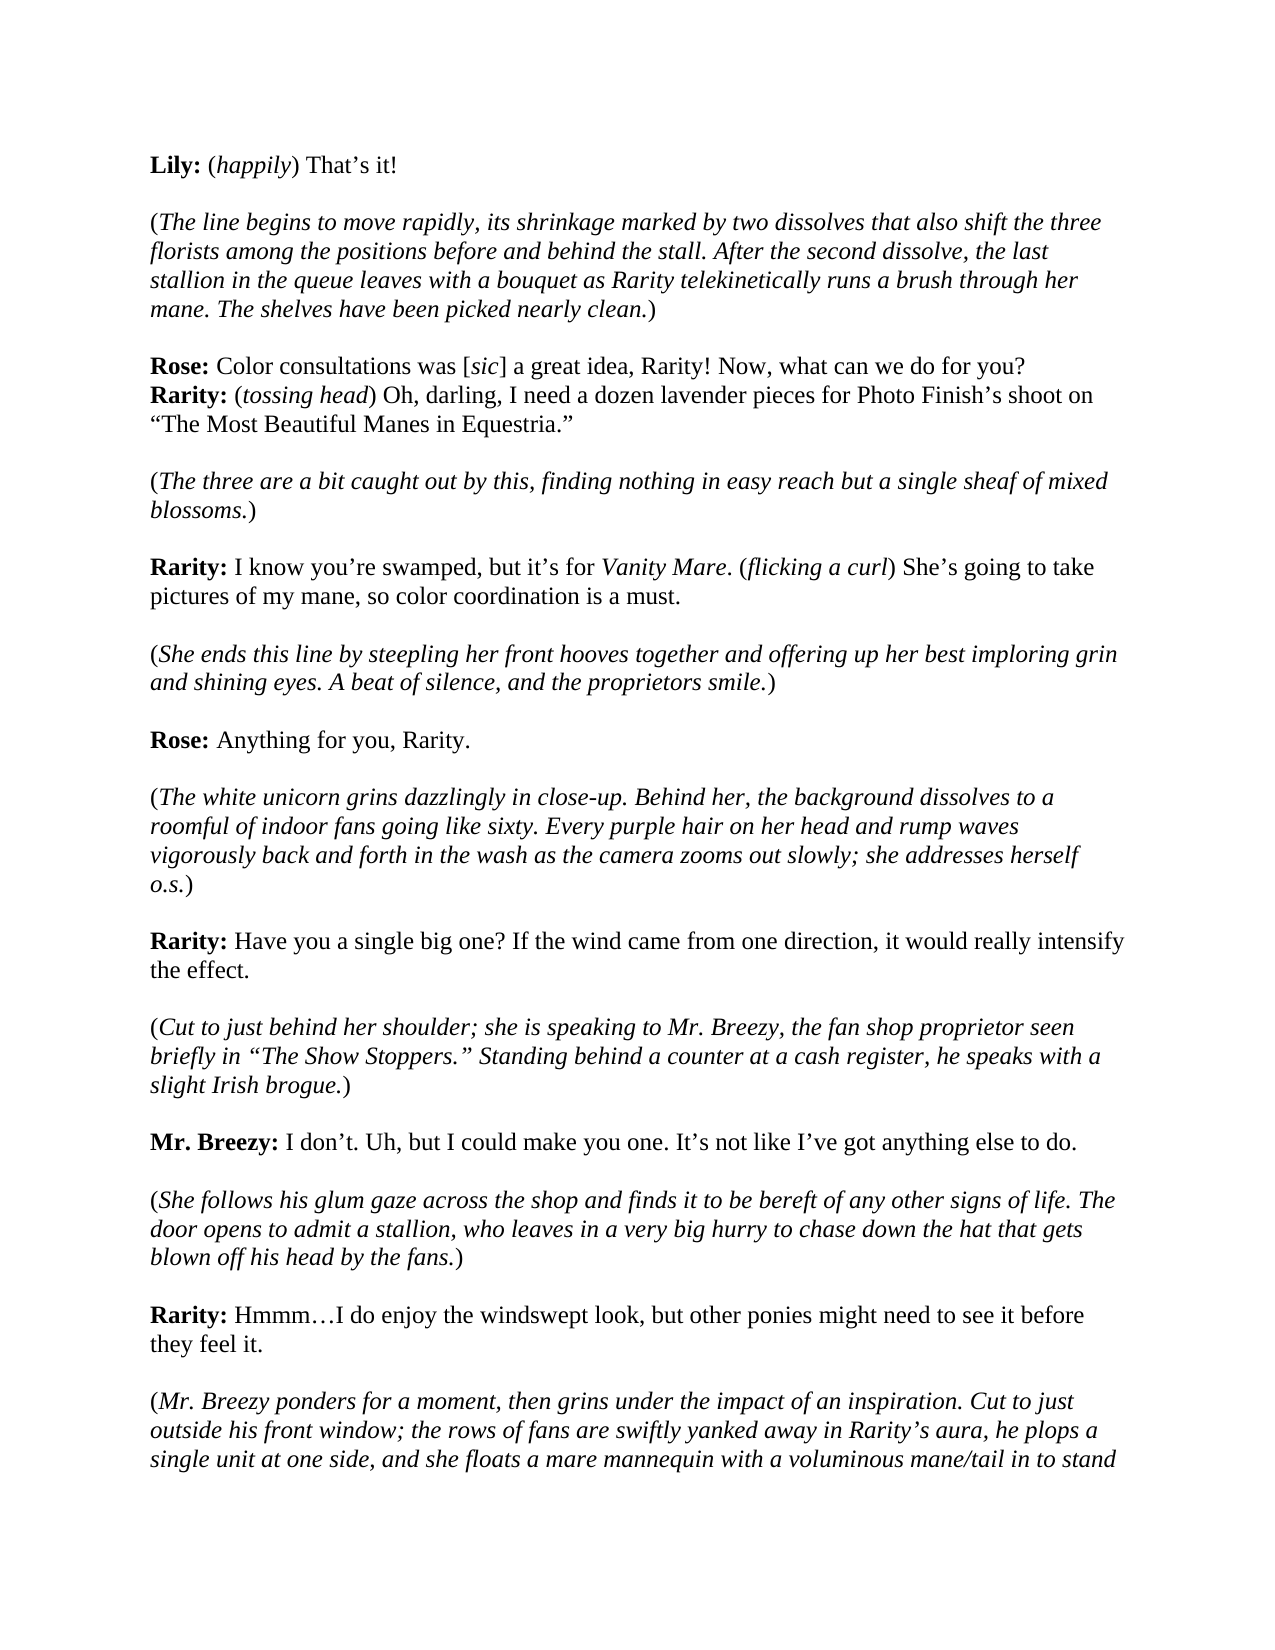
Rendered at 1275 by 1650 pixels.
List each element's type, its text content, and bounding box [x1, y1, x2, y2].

text (She follows his glum gaze across the shop and finds it to be bereft of any other signs of life. The door opens to admit a stallion, who leaves in a very big hurry to chase down the hat that gets blown off his head by the fans.) [150, 1185, 1125, 1271]
text Mr. Breezy: I don’t. Uh, but I could make you one. It’s not like I’ve got anything else to do. [150, 1127, 1125, 1156]
text Rarity: I know you’re swamped, but it’s for Vanity Mare. (flicking a curl) She’s going to take pictures of my mane, so color coordination is a must. [150, 552, 1125, 610]
text (The three are a bit caught out by this, finding nothing in easy reach but a single sheaf of mixed blossoms.) [150, 466, 1125, 524]
text (The line begins to move rapidly, its shrinkage marked by two dissolves that also shift the three florists among the positions before and behind the stall. After the second dissolve, the last stallion in the queue leaves with a bouquet as Rarity telekinetically runs a brush through her mane. The shelves have been picked nearly clean.) [150, 207, 1125, 322]
text Rarity: (tossing head) Oh, darling, I need a dozen lavender pieces for Photo Finish’s shoot on “The Most Beautiful Manes in Equestria.” [150, 380, 1125, 437]
text Lily: (happily) That’s it! [150, 150, 1125, 179]
text Rose: Anything for you, Rarity. [150, 725, 1125, 754]
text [150, 1386, 1125, 1472]
text Rose: Color consultations was [sic] a great idea, Rarity! Now, what can we do for you? [150, 351, 1125, 380]
text Rarity: Have you a single big one? If the wind came from one direction, it would really intensify the effect. [150, 926, 1125, 984]
text (Cut to just behind her shoulder; she is speaking to Mr. Breezy, the fan shop proprietor seen briefly in “The Show Stoppers.” Standing behind a counter at a cash register, he speaks with a slight Irish brogue.) [150, 1012, 1125, 1099]
text (The white unicorn grins dazzlingly in close-up. Behind her, the background dissolves to a roomful of indoor fans going like sixty. Every purple hair on her head and rump waves vigorously back and forth in the wash as the camera zooms out slowly; she addresses herself o.s.) [150, 782, 1125, 897]
text (She ends this line by steepling her front hooves together and offering up her best imploring grin and shining eyes. A beat of silence, and the proprietors smile.) [150, 639, 1125, 696]
text Rarity: Hmmm…I do enjoy the windswept look, but other ponies might need to see it before they feel it. [150, 1300, 1125, 1357]
